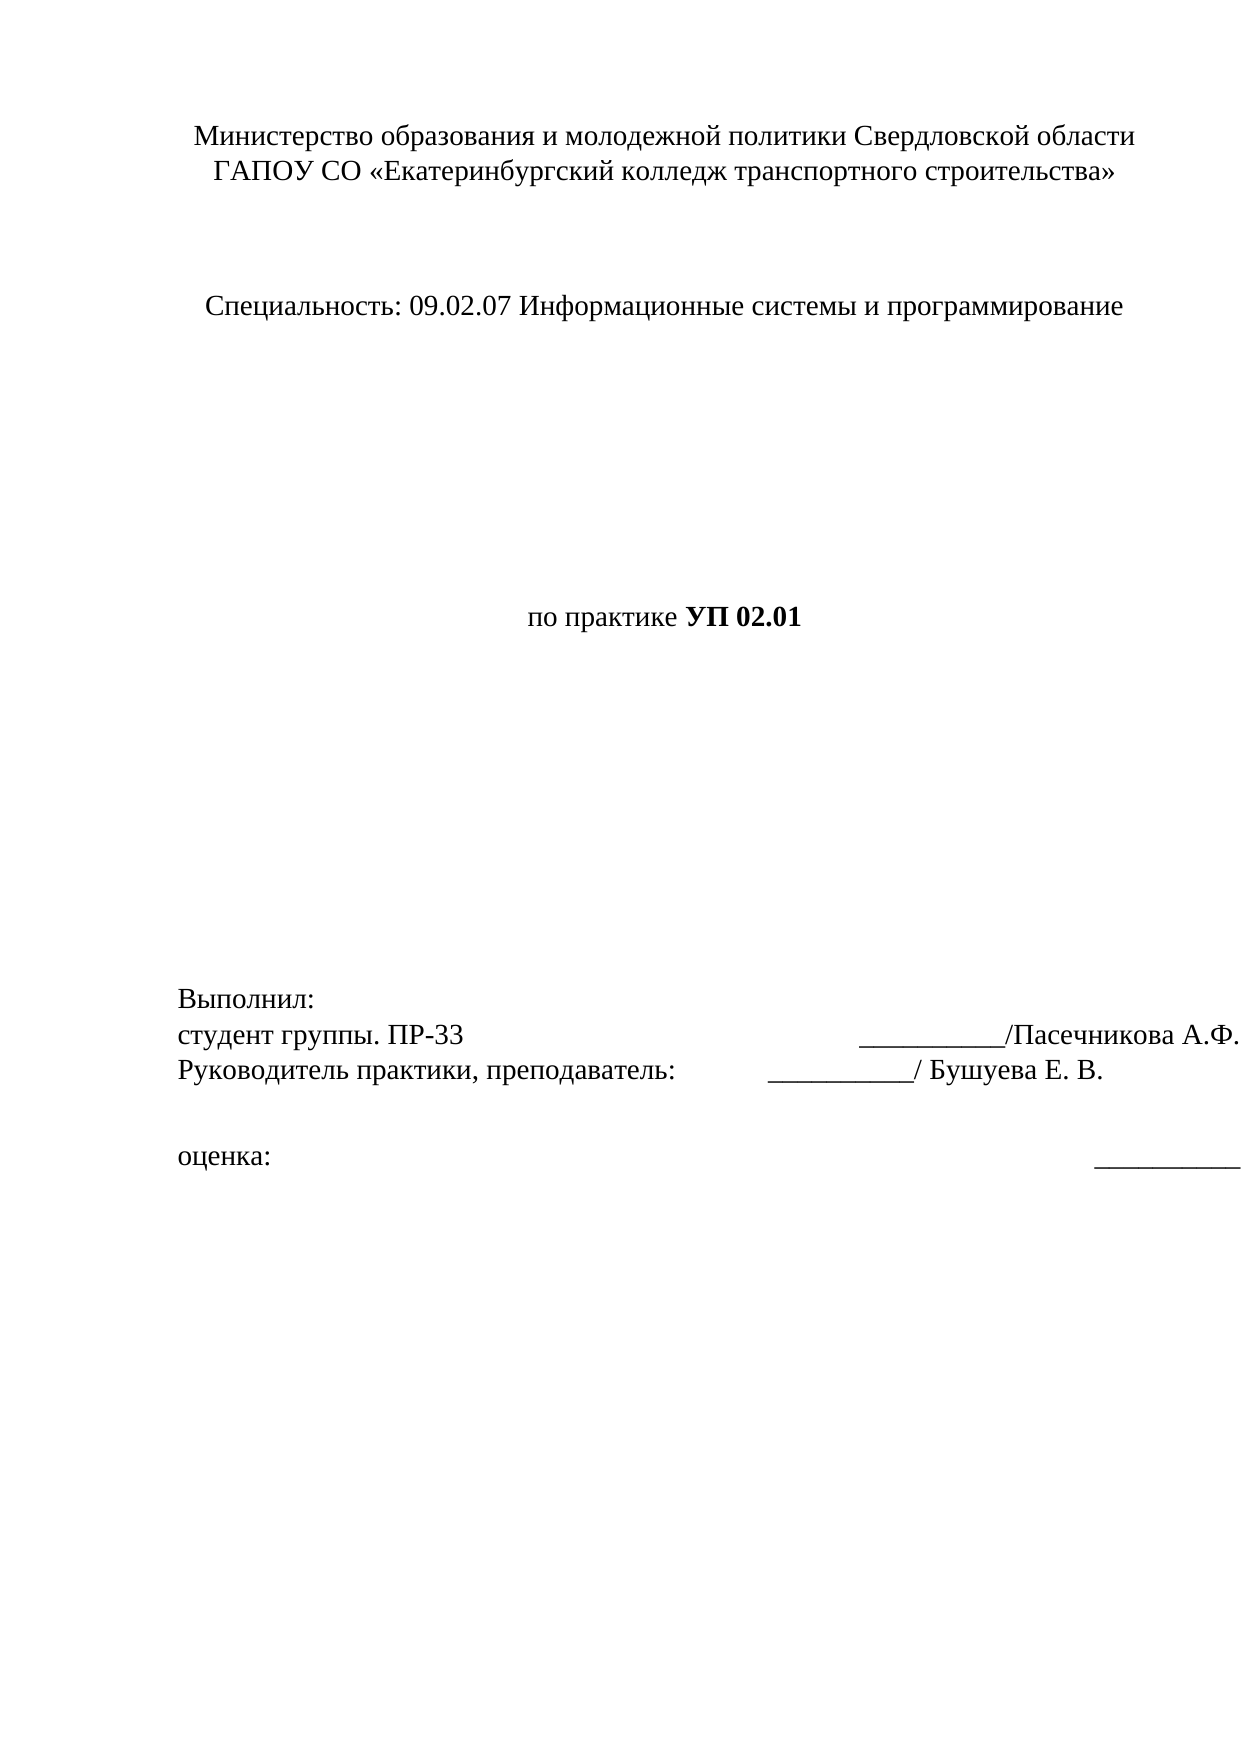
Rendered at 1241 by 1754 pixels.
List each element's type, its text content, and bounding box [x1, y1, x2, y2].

text Министерство образования и молодежной политики Свердловской области [177, 118, 1152, 152]
subtitle Руководитель практики, преподаватель: __________/ Бушуева Е. В. [177, 1052, 1152, 1086]
text по практике УП 02.01 [177, 599, 1152, 632]
text Выполнил: [177, 982, 1240, 1015]
text Специальность: 09.02.07 Информационные системы и программирование [177, 288, 1152, 322]
text оценка: __________ [177, 1138, 1152, 1172]
text студент группы. ПР-33 __________/Пасечникова А.Ф. [177, 1017, 1152, 1050]
text ГАПОУ СО «Екатеринбургский колледж транспортного строительства» [177, 153, 1152, 187]
